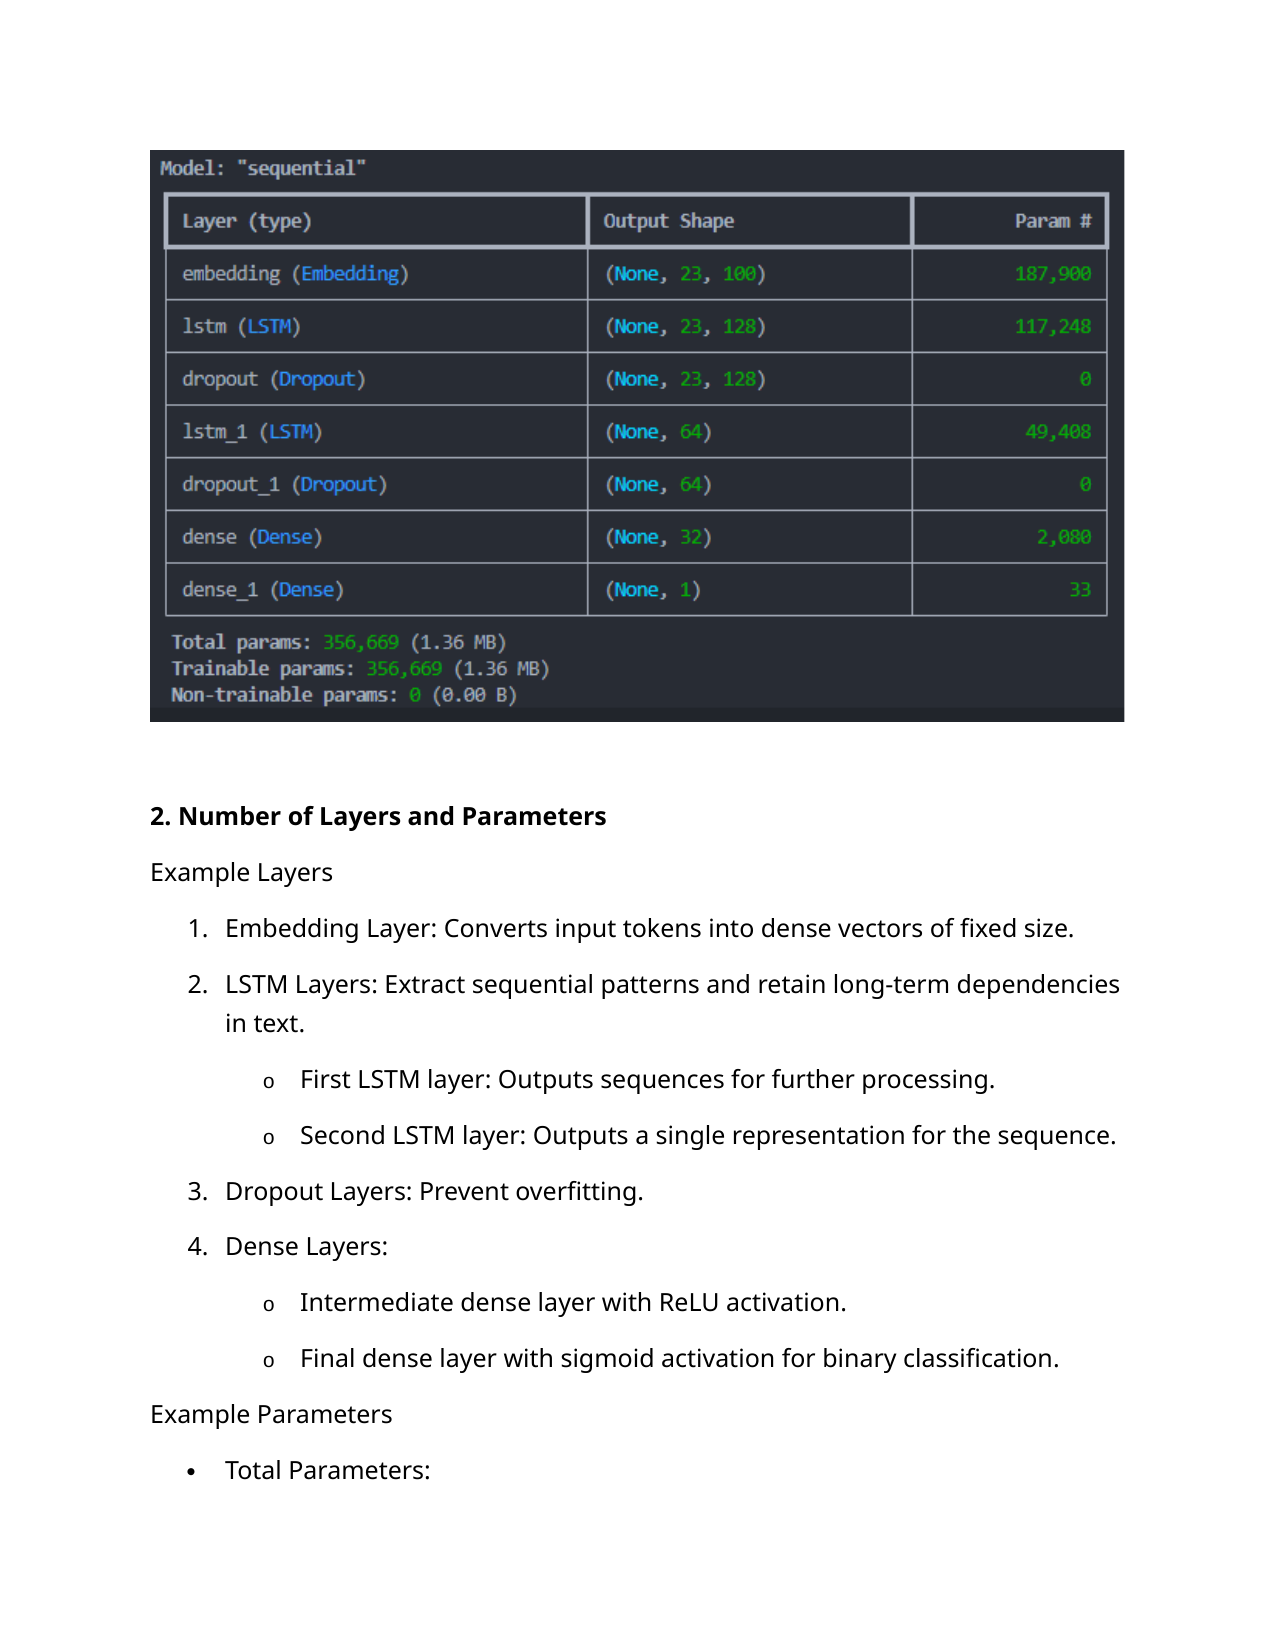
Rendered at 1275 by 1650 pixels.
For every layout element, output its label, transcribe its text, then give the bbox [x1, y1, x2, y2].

list Embedding Layer: Converts input tokens into dense vectors of fixed size. [187, 911, 1125, 945]
text Example Layers [150, 855, 1125, 889]
text 2. Number of Layers and Parameters [150, 799, 1125, 833]
list Second LSTM layer: Outputs a single representation for the sequence. [262, 1117, 1125, 1151]
picture [150, 150, 1125, 722]
text Example Parameters [150, 1396, 1125, 1431]
list Dense Layers: [187, 1229, 1125, 1263]
list Intermediate dense layer with ReLU activation. [262, 1285, 1125, 1319]
list Dropout Layers: Prevent overfitting. [187, 1173, 1125, 1207]
list LSTM Layers: Extract sequential patterns and retain long-term dependencies in text. [187, 966, 1125, 1040]
list Final dense layer with sigmoid activation for binary classification. [262, 1341, 1125, 1375]
list First LSTM layer: Outputs sequences for further processing. [262, 1061, 1125, 1096]
list Total Parameters: [187, 1452, 1125, 1486]
